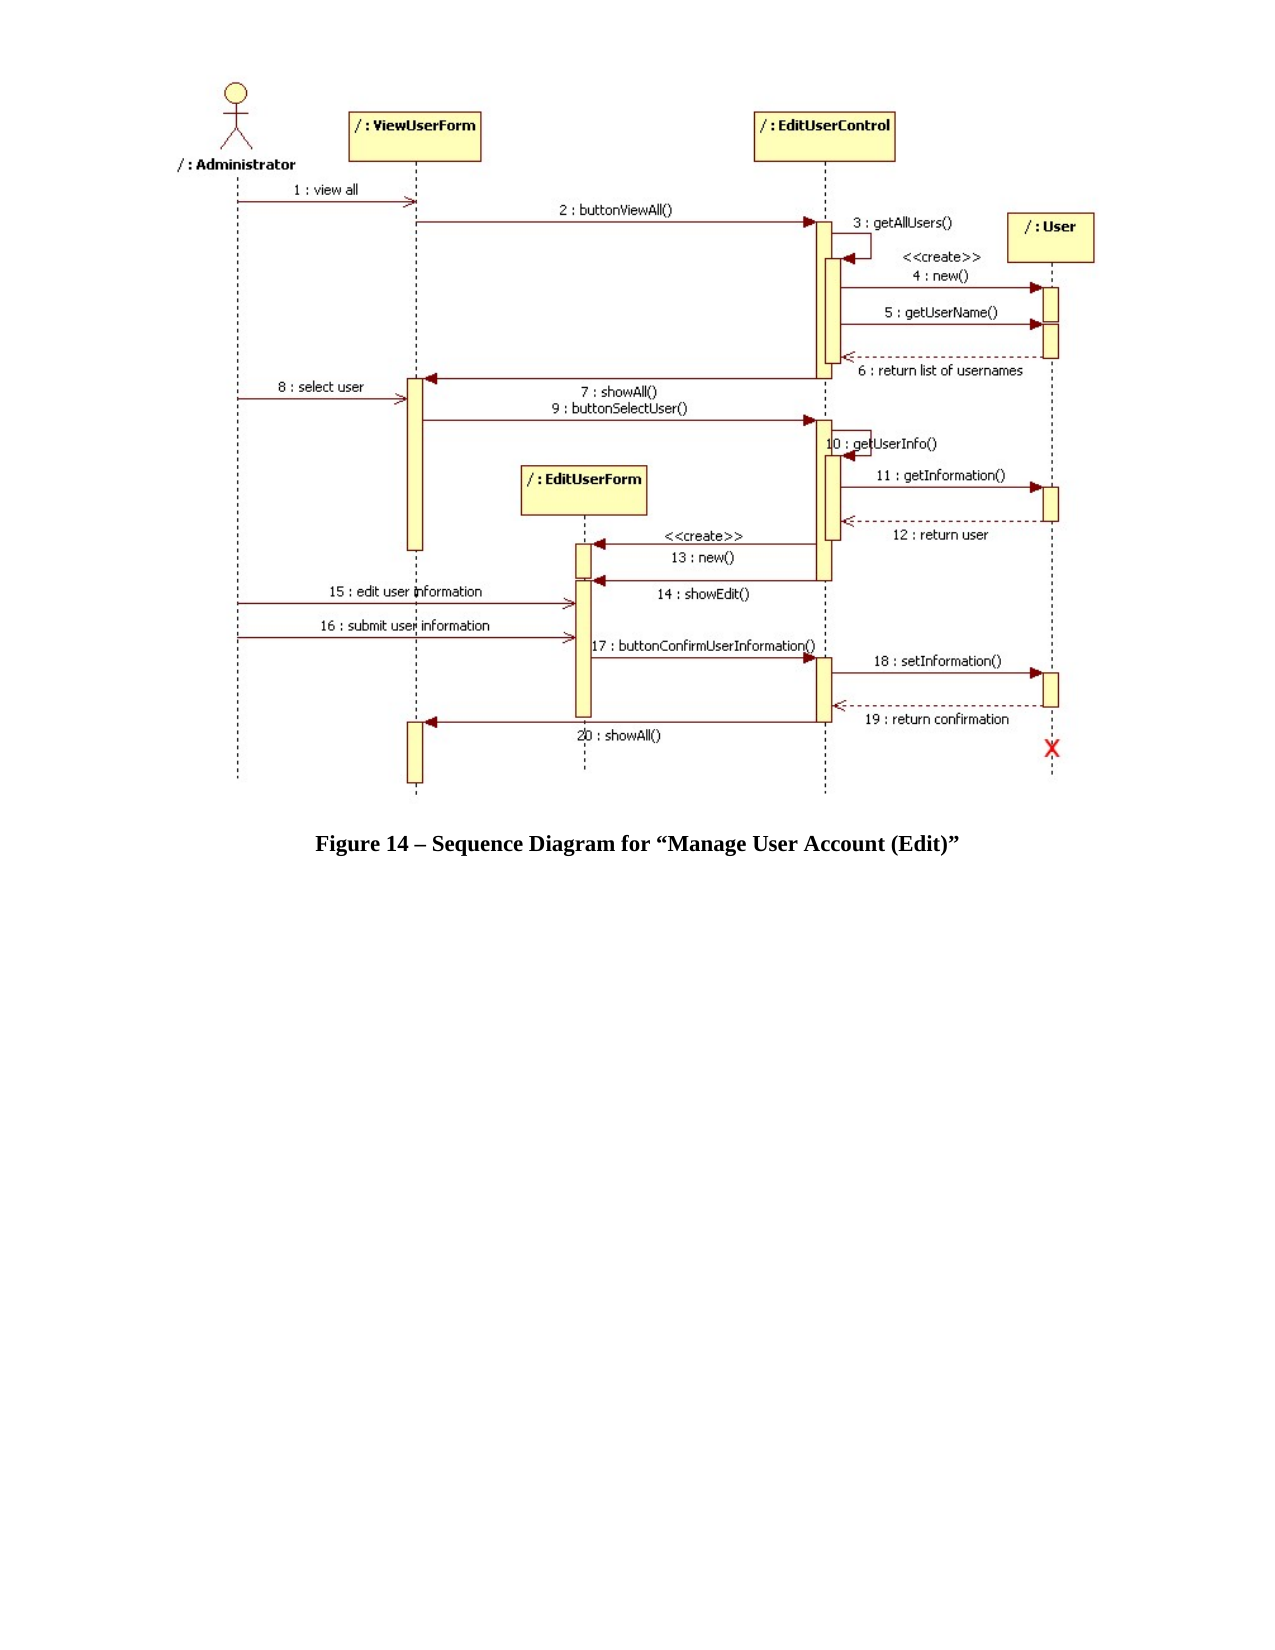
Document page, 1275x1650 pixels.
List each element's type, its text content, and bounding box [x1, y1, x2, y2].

text Figure 14 – Sequence Diagram for “Manage User Account (Edit)” [150, 831, 1125, 857]
picture [174, 75, 1102, 806]
